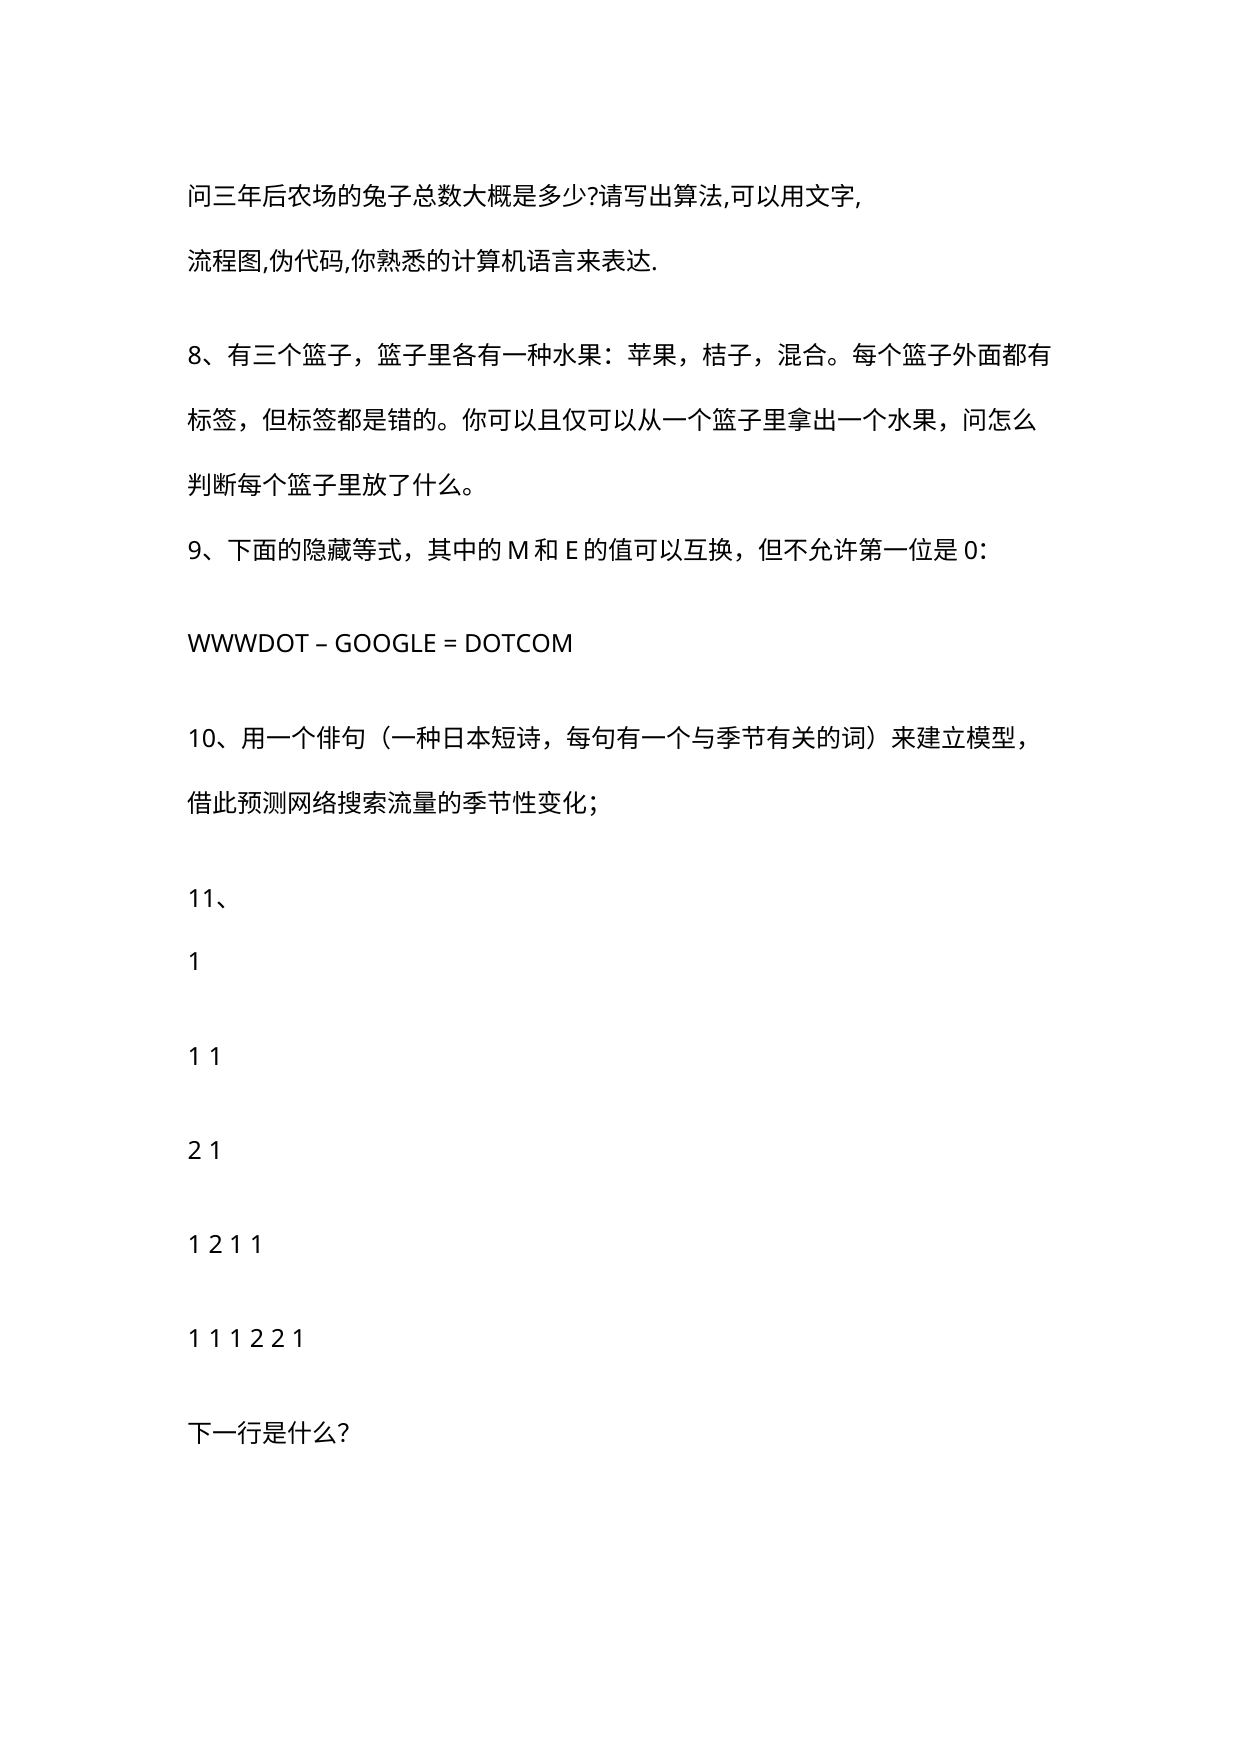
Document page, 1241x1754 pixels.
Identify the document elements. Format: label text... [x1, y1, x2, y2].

text 下一行是什么？ [187, 1399, 1053, 1464]
text 2 1 [187, 1117, 1053, 1182]
text 11、 1 [187, 864, 1053, 994]
text 8、有三个篮子，篮子里各有一种水果：苹果，桔子，混合。每个篮子外面都有标签，但标签都是错的。你可以且仅可以从一个篮子里拿出一个水果，问怎么判断每个篮子里放了什么。 9、下面的隐藏等式，其中的M和E的值可以互换，但不允许第一位是0： [187, 321, 1053, 581]
text 1 1 [187, 1023, 1053, 1088]
text 10、用一个俳句（一种日本短诗，每句有一个与季节有关的词）来建立模型，借此预测网络搜索流量的季节性变化； [187, 704, 1053, 834]
text WWWDOT – GOOGLE = DOTCOM [187, 610, 1053, 675]
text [187, 162, 1053, 292]
text 1 2 1 1 [187, 1211, 1053, 1276]
text 1 1 1 2 2 1 [187, 1305, 1053, 1370]
